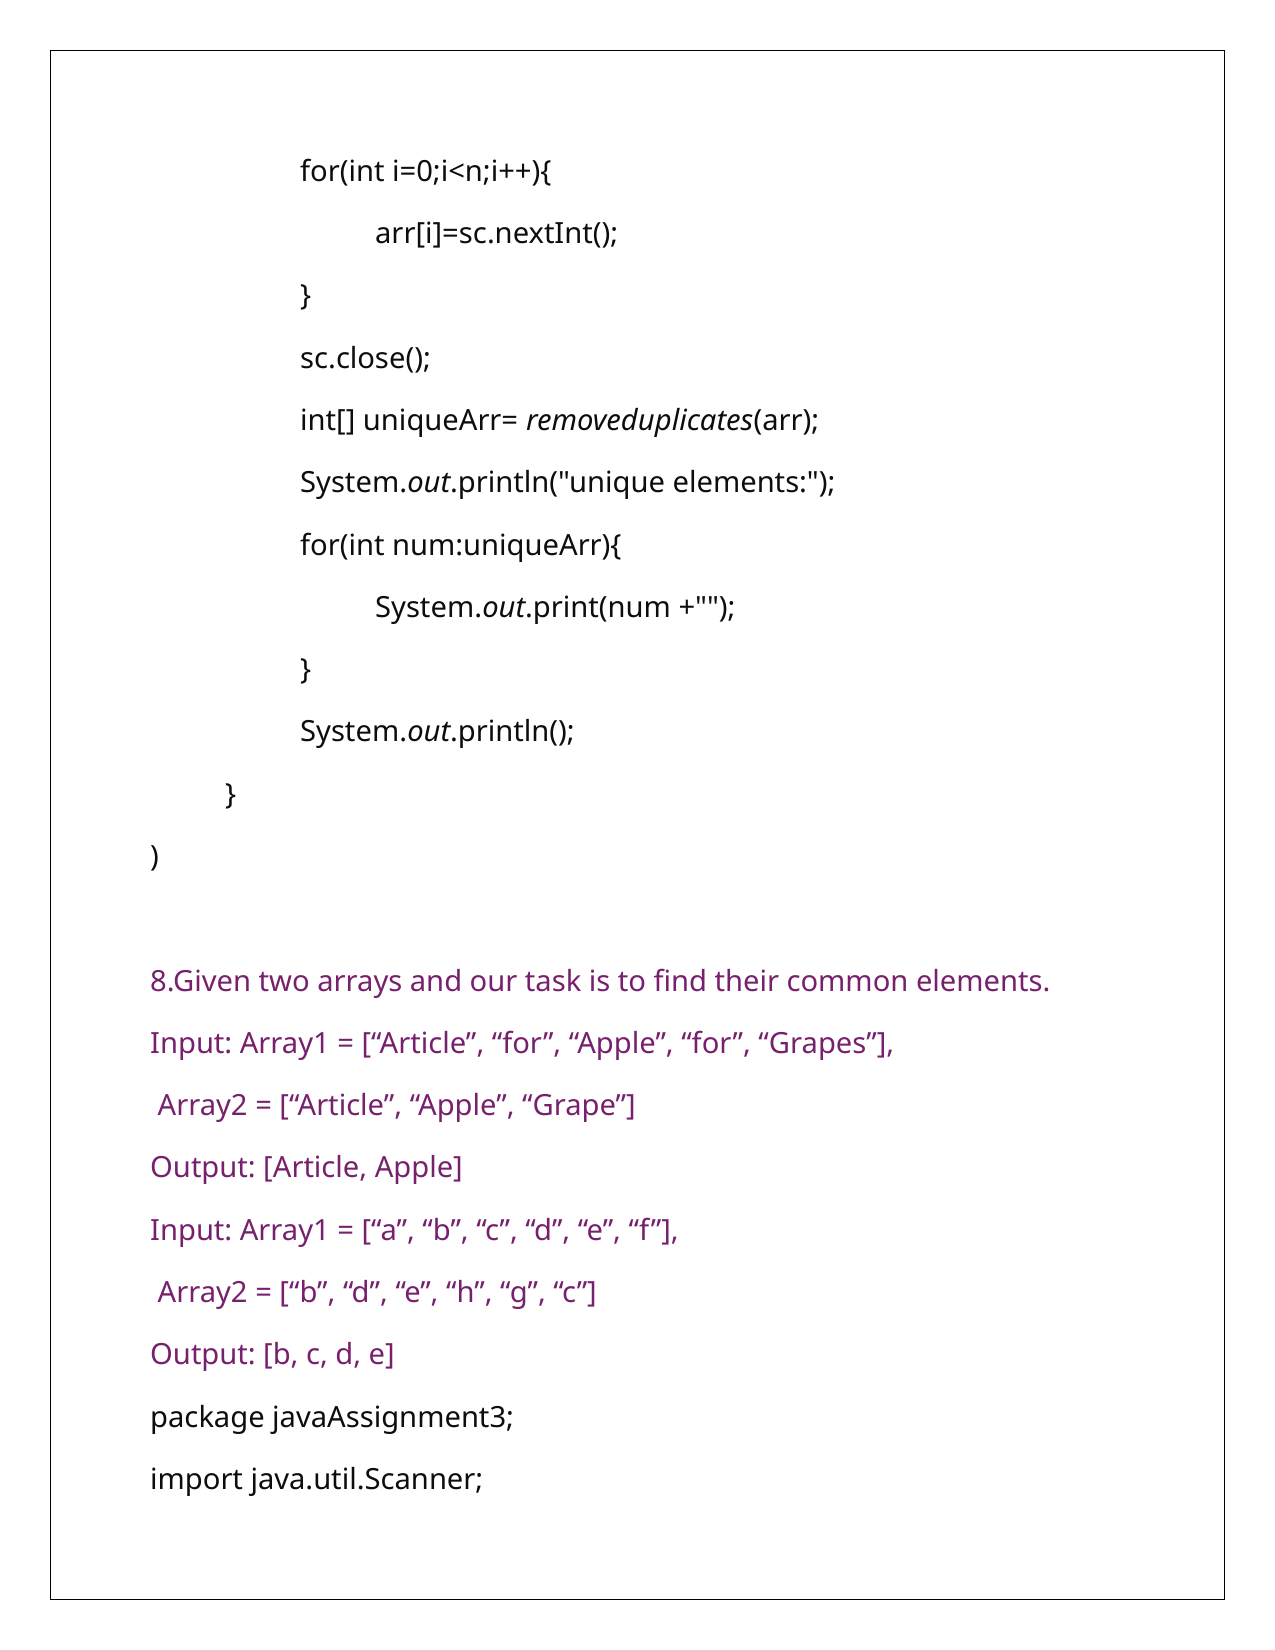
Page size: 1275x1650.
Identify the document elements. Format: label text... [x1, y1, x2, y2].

text arr[i]=sc.nextInt(); [150, 212, 1125, 252]
text for(int i=0;i<n;i++){ [150, 150, 1125, 190]
text import java.util.Scanner; [150, 1458, 1125, 1498]
text System.out.print(num +""); [150, 586, 1125, 626]
text System.out.println("unique elements:"); [150, 461, 1125, 501]
text Output: [Article, Apple] [150, 1147, 1125, 1186]
text 8.Given two arrays and our task is to find their common elements. [150, 960, 1125, 999]
text } [150, 648, 1125, 688]
text ) [150, 835, 1125, 875]
text } [150, 773, 1125, 813]
text package javaAssignment3; [150, 1396, 1125, 1436]
text Input: Array1 = [“a”, “b”, “c”, “d”, “e”, “f”], [150, 1209, 1125, 1249]
text for(int num:uniqueArr){ [150, 524, 1125, 563]
text Output: [b, c, d, e] [150, 1333, 1125, 1373]
text Array2 = [“Article”, “Apple”, “Grape”] [150, 1084, 1125, 1124]
text System.out.println(); [150, 711, 1125, 750]
text } [150, 274, 1125, 314]
text Array2 = [“b”, “d”, “e”, “h”, “g”, “c”] [150, 1271, 1125, 1311]
text sc.close(); [150, 337, 1125, 377]
text Input: Array1 = [“Article”, “for”, “Apple”, “for”, “Grapes”], [150, 1022, 1125, 1062]
text int[] uniqueArr= removeduplicates(arr); [150, 399, 1125, 439]
